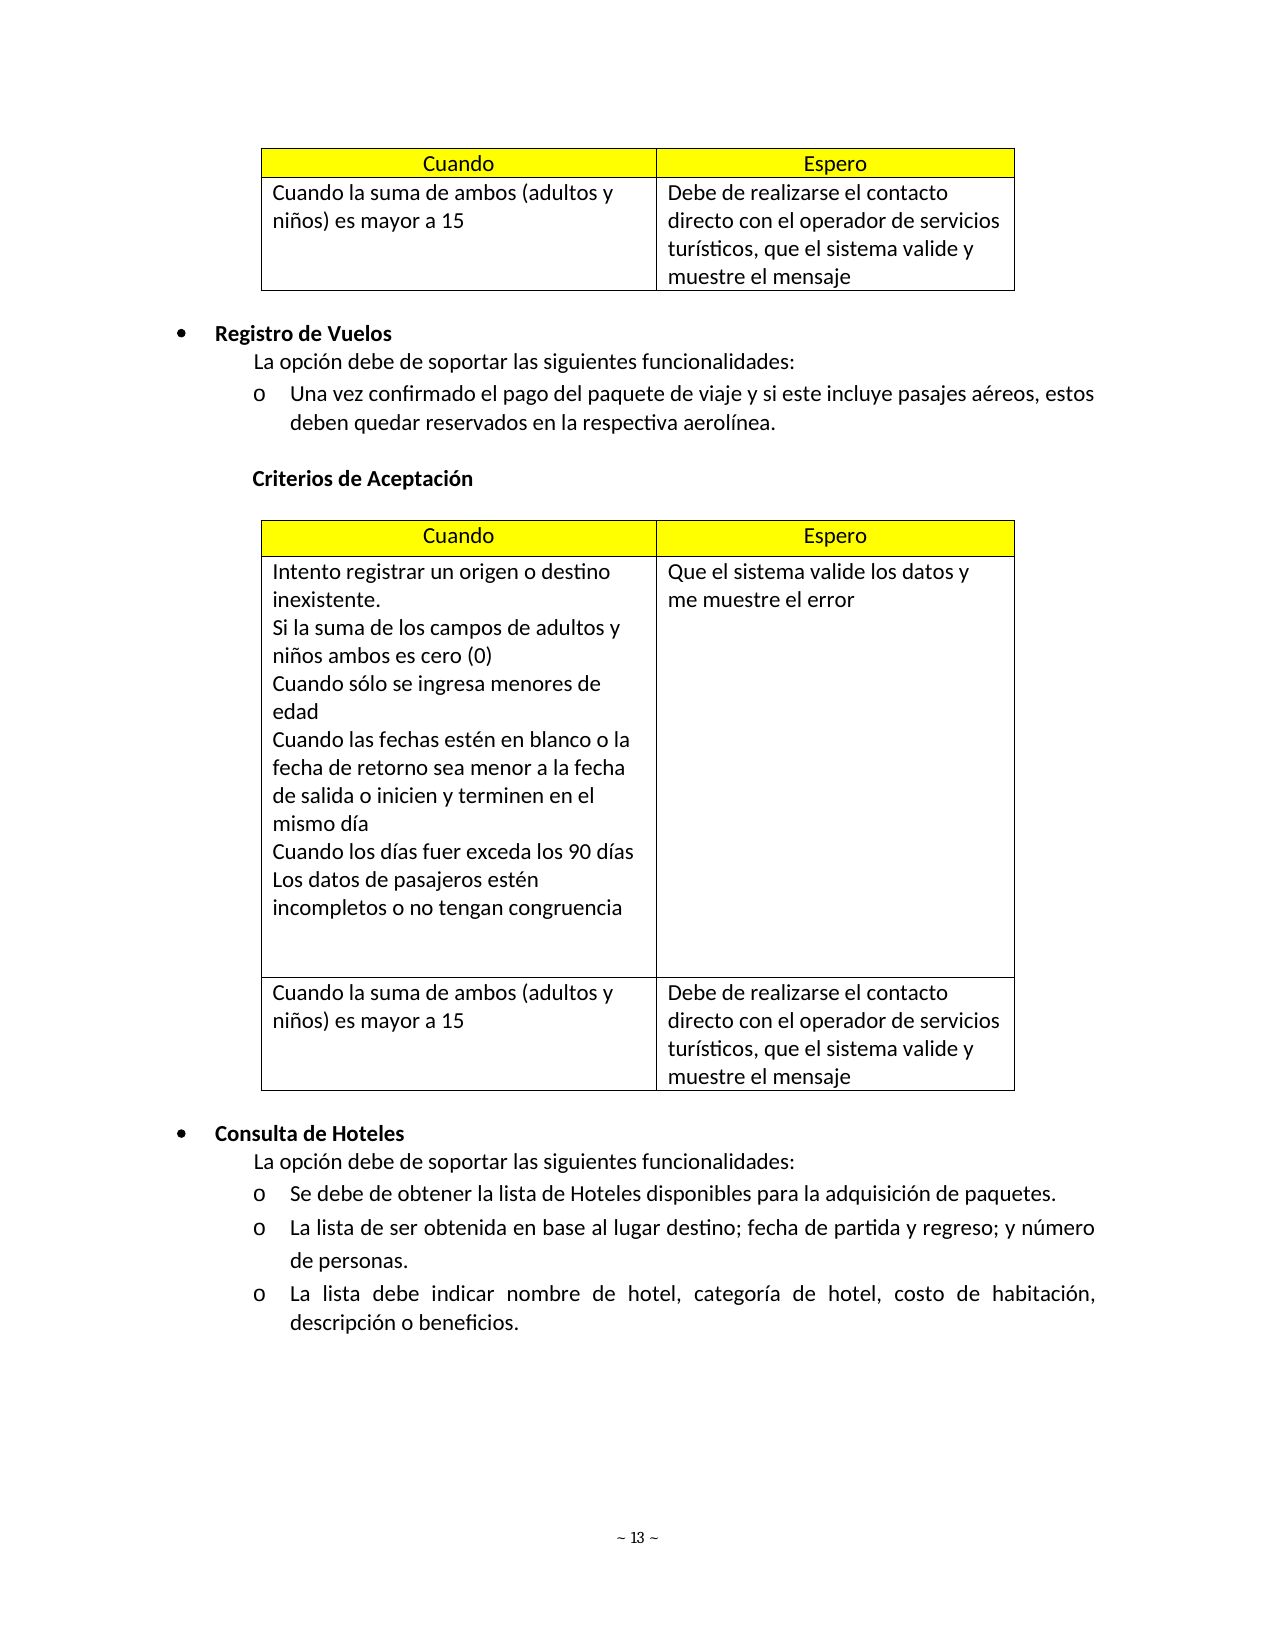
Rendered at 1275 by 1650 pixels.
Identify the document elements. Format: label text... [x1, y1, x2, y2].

list Registro de Vuelos [177, 319, 1098, 347]
list Se debe de obtener la lista de Hoteles disponibles para la adquisición de paquetes. [252, 1179, 1098, 1209]
table_cell Debe de realizarse el contacto directo con el operador de servicios turísticos, que el sistema valide y muestre el mensaje [657, 978, 1014, 1090]
table_cell Intento registrar un origen o destino inexistente. Si la suma de los campos de adultos y niños ambos es cero (0) Cuando sólo se ingresa menores de edad Cuando las fechas estén en blanco o la fecha de retorno sea menor a la fecha de salida o inicien y terminen en el mismo día Cuando los días fuer exceda los 90 días Los datos de pasajeros estén incompletos o no tengan congruencia [262, 557, 656, 977]
table_header Espero [657, 521, 1014, 556]
table_cell Cuando la suma de ambos (adultos y niños) es mayor a 15 [262, 178, 656, 290]
list Una vez confirmado el pago del paquete de viaje y si este incluye pasajes aéreos, estos deben quedar reservados en la respectiva aerolínea. [252, 379, 1098, 436]
table_cell Cuando [262, 149, 656, 177]
table_cell Que el sistema valide los datos y me muestre el error [657, 557, 1014, 977]
table_cell Espero [657, 149, 1014, 177]
list La lista debe indicar nombre de hotel, categoría de hotel, costo de habitación, descripción o beneficios. [252, 1279, 1098, 1336]
list Consulta de Hoteles [177, 1119, 1098, 1147]
list La opción debe de soportar las siguientes funcionalidades: [253, 1147, 1098, 1175]
table_cell Debe de realizarse el contacto directo con el operador de servicios turísticos, que el sistema valide y muestre el mensaje [657, 178, 1014, 290]
table_header Cuando [262, 521, 656, 556]
list La opción debe de soportar las siguientes funcionalidades: [253, 347, 1098, 375]
table_cell Cuando la suma de ambos (adultos y niños) es mayor a 15 [262, 978, 656, 1090]
list Criterios de Aceptación [251, 464, 1098, 492]
list La lista de ser obtenida en base al lugar destino; fecha de partida y regreso; y número de personas. [252, 1213, 1098, 1274]
